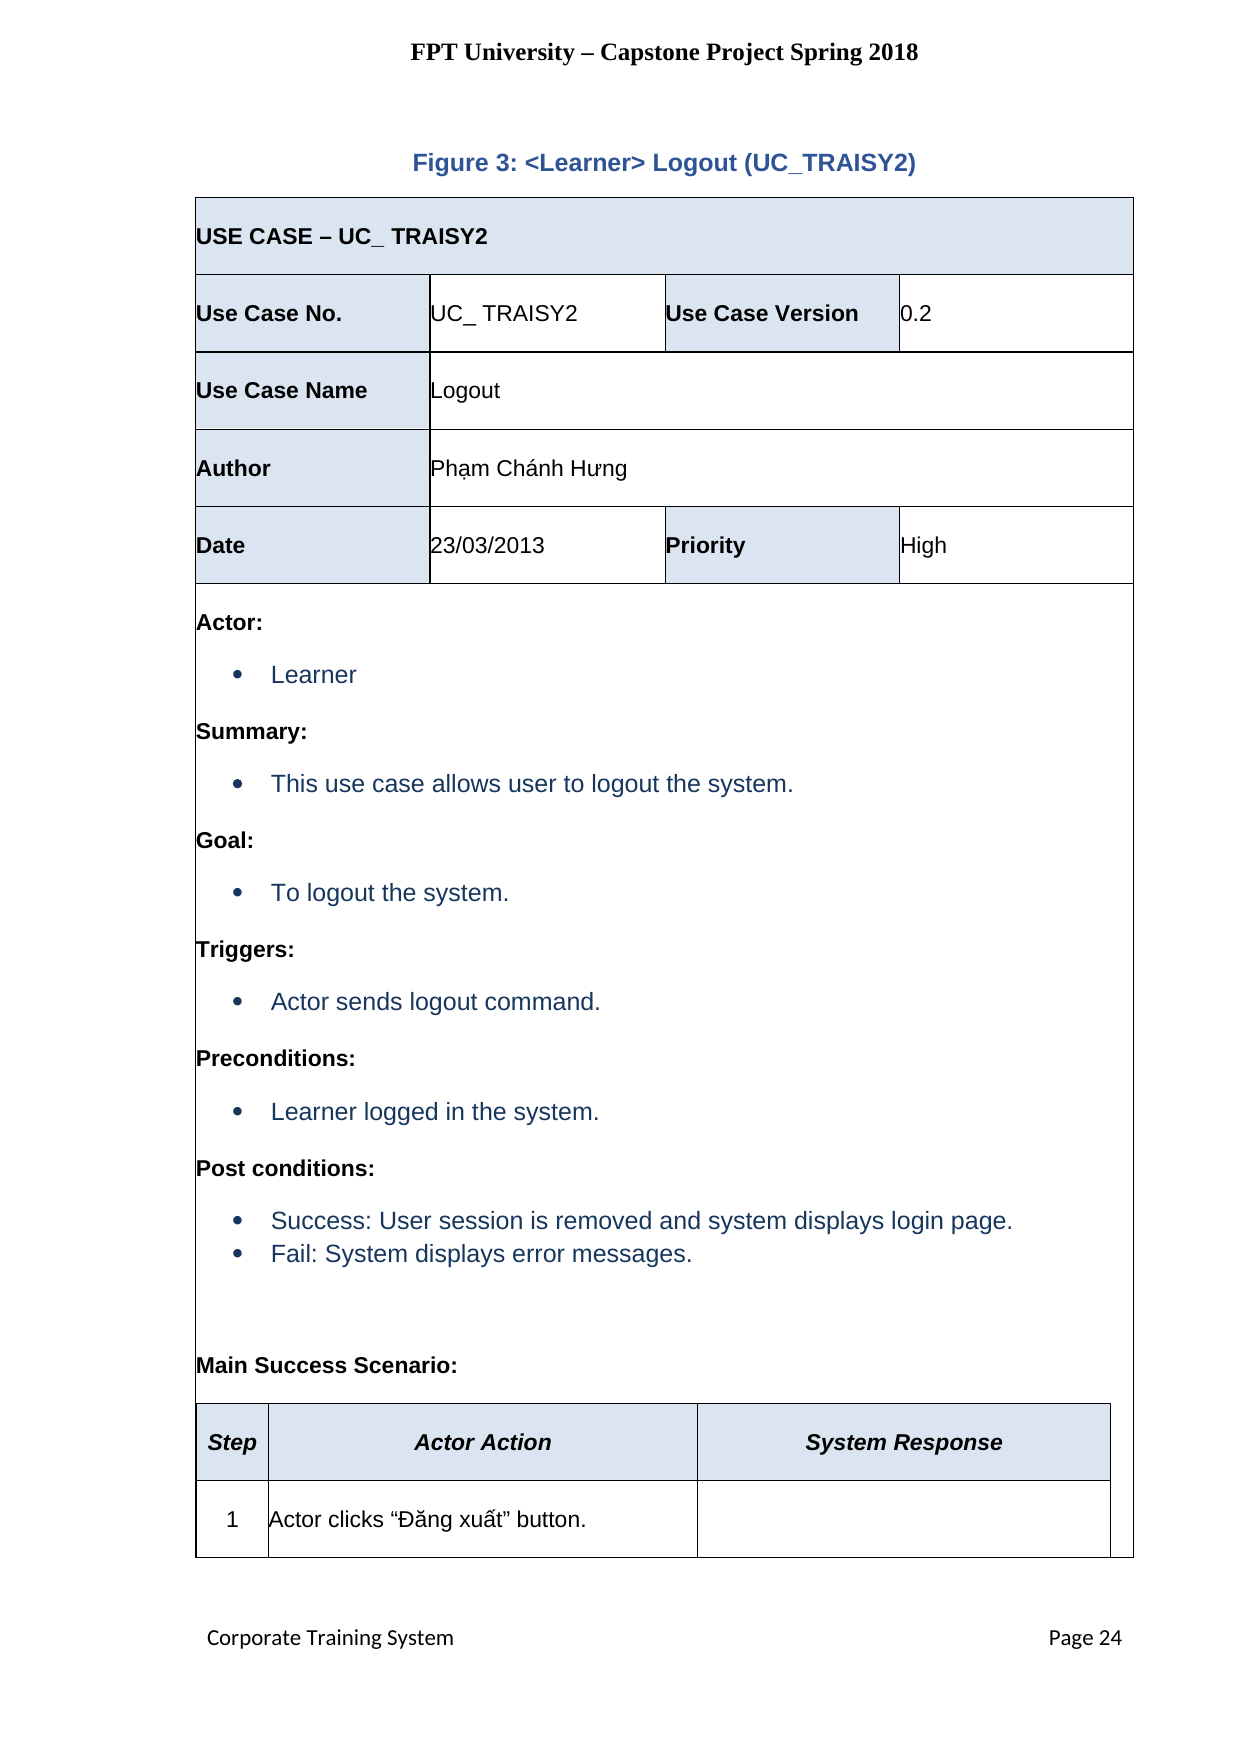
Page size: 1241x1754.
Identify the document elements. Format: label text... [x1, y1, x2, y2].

table_cell 0.2 [900, 275, 1133, 351]
table_cell UC_ TRAISY2 [431, 275, 665, 351]
table_cell 23/03/2013 [431, 507, 665, 583]
table_cell High [900, 507, 1133, 583]
table_cell Date [196, 507, 429, 583]
table_cell Use Case No. [196, 275, 429, 351]
table_cell Phạm Chánh Hưng [431, 430, 1133, 506]
table_cell Priority [666, 507, 899, 583]
text Figure 3: <Learner> Logout (UC_TRAISY2) [207, 148, 1122, 176]
table_header USE CASE – UC_ TRAISY2 [196, 198, 1133, 274]
table_cell Use Case Version [666, 275, 899, 351]
table_cell Author [196, 430, 429, 506]
table_cell Use Case Name [196, 353, 429, 428]
table_cell Logout [431, 353, 1133, 428]
